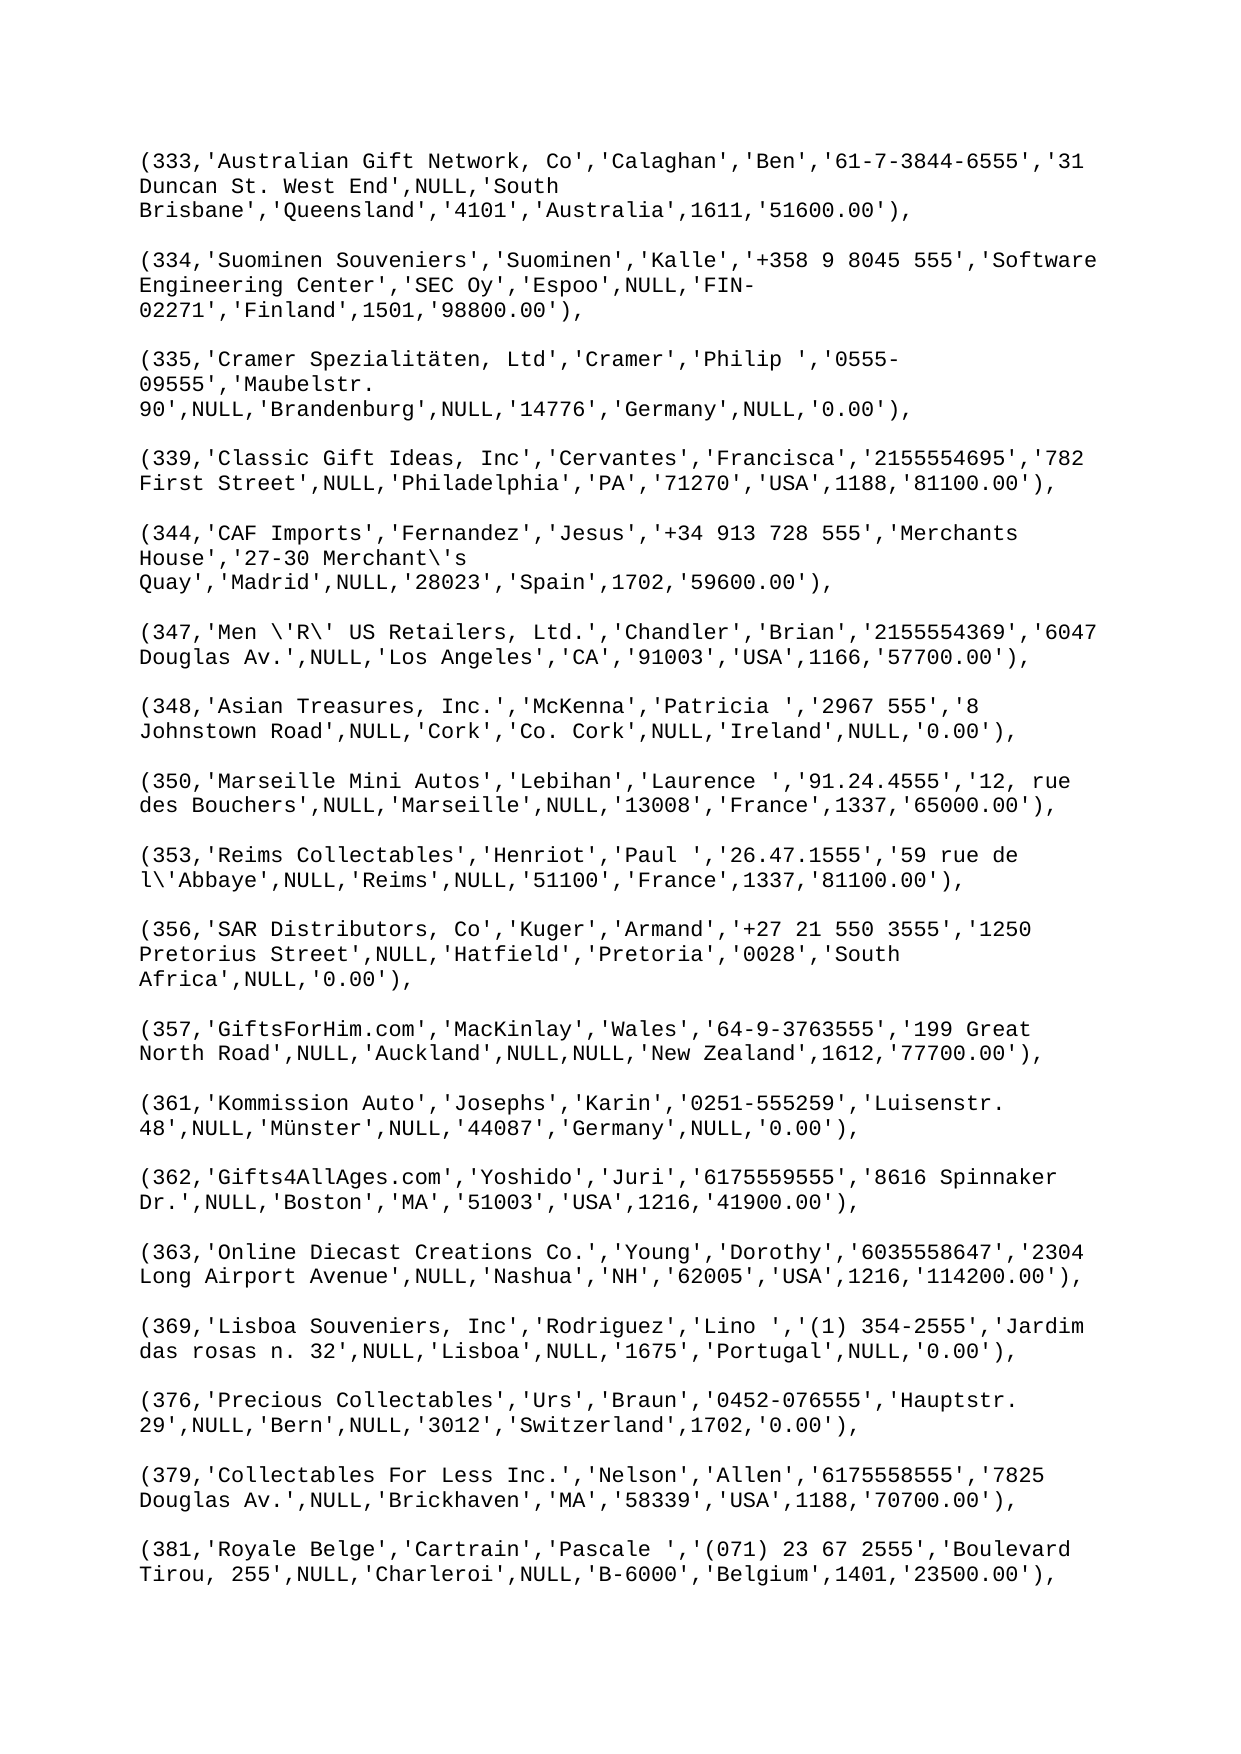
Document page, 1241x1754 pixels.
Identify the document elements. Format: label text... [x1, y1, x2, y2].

text (361,'Kommission Auto','Josephs','Karin','0251-555259','Luisenstr. 48',NULL,'Münster',NULL,'44087','Germany',NULL,'0.00'), [139, 1092, 1101, 1142]
text (381,'Royale Belge','Cartrain','Pascale ','(071) 23 67 2555','Boulevard Tirou, 255',NULL,'Charleroi',NULL,'B-6000','Belgium',1401,'23500.00'), [139, 1538, 1101, 1588]
text (347,'Men \'R\' US Retailers, Ltd.','Chandler','Brian','2155554369','6047 Douglas Av.',NULL,'Los Angeles','CA','91003','USA',1166,'57700.00'), [139, 621, 1101, 671]
text (339,'Classic Gift Ideas, Inc','Cervantes','Francisca','2155554695','782 First Street',NULL,'Philadelphia','PA','71270','USA',1188,'81100.00'), [139, 447, 1101, 497]
text (344,'CAF Imports','Fernandez','Jesus','+34 913 728 555','Merchants House','27-30 Merchant\'s Quay','Madrid',NULL,'28023','Spain',1702,'59600.00'), [139, 522, 1101, 596]
text (376,'Precious Collectables','Urs','Braun','0452-076555','Hauptstr. 29',NULL,'Bern',NULL,'3012','Switzerland',1702,'0.00'), [139, 1389, 1101, 1439]
text (335,'Cramer Spezialitäten, Ltd','Cramer','Philip ','0555-09555','Maubelstr. 90',NULL,'Brandenburg',NULL,'14776','Germany',NULL,'0.00'), [139, 348, 1101, 423]
text (356,'SAR Distributors, Co','Kuger','Armand','+27 21 550 3555','1250 Pretorius Street',NULL,'Hatfield','Pretoria','0028','South Africa',NULL,'0.00'), [139, 918, 1101, 993]
text (369,'Lisboa Souveniers, Inc','Rodriguez','Lino ','(1) 354-2555','Jardim das rosas n. 32',NULL,'Lisboa',NULL,'1675','Portugal',NULL,'0.00'), [139, 1315, 1101, 1365]
text (357,'GiftsForHim.com','MacKinlay','Wales','64-9-3763555','199 Great North Road',NULL,'Auckland',NULL,NULL,'New Zealand',1612,'77700.00'), [139, 1018, 1101, 1067]
text (334,'Suominen Souveniers','Suominen','Kalle','+358 9 8045 555','Software Engineering Center','SEC Oy','Espoo',NULL,'FIN-02271','Finland',1501,'98800.00'), [139, 249, 1101, 323]
text (379,'Collectables For Less Inc.','Nelson','Allen','6175558555','7825 Douglas Av.',NULL,'Brickhaven','MA','58339','USA',1188,'70700.00'), [139, 1464, 1101, 1513]
text (348,'Asian Treasures, Inc.','McKenna','Patricia ','2967 555','8 Johnstown Road',NULL,'Cork','Co. Cork',NULL,'Ireland',NULL,'0.00'), [139, 695, 1101, 745]
text (333,'Australian Gift Network, Co','Calaghan','Ben','61-7-3844-6555','31 Duncan St. West End',NULL,'South Brisbane','Queensland','4101','Australia',1611,'51600.00'), [139, 150, 1101, 224]
text (350,'Marseille Mini Autos','Lebihan','Laurence ','91.24.4555','12, rue des Bouchers',NULL,'Marseille',NULL,'13008','France',1337,'65000.00'), [139, 770, 1101, 819]
text (363,'Online Diecast Creations Co.','Young','Dorothy','6035558647','2304 Long Airport Avenue',NULL,'Nashua','NH','62005','USA',1216,'114200.00'), [139, 1241, 1101, 1290]
text (353,'Reims Collectables','Henriot','Paul ','26.47.1555','59 rue de l\'Abbaye',NULL,'Reims',NULL,'51100','France',1337,'81100.00'), [139, 844, 1101, 894]
text (362,'Gifts4AllAges.com','Yoshido','Juri','6175559555','8616 Spinnaker Dr.',NULL,'Boston','MA','51003','USA',1216,'41900.00'), [139, 1166, 1101, 1216]
